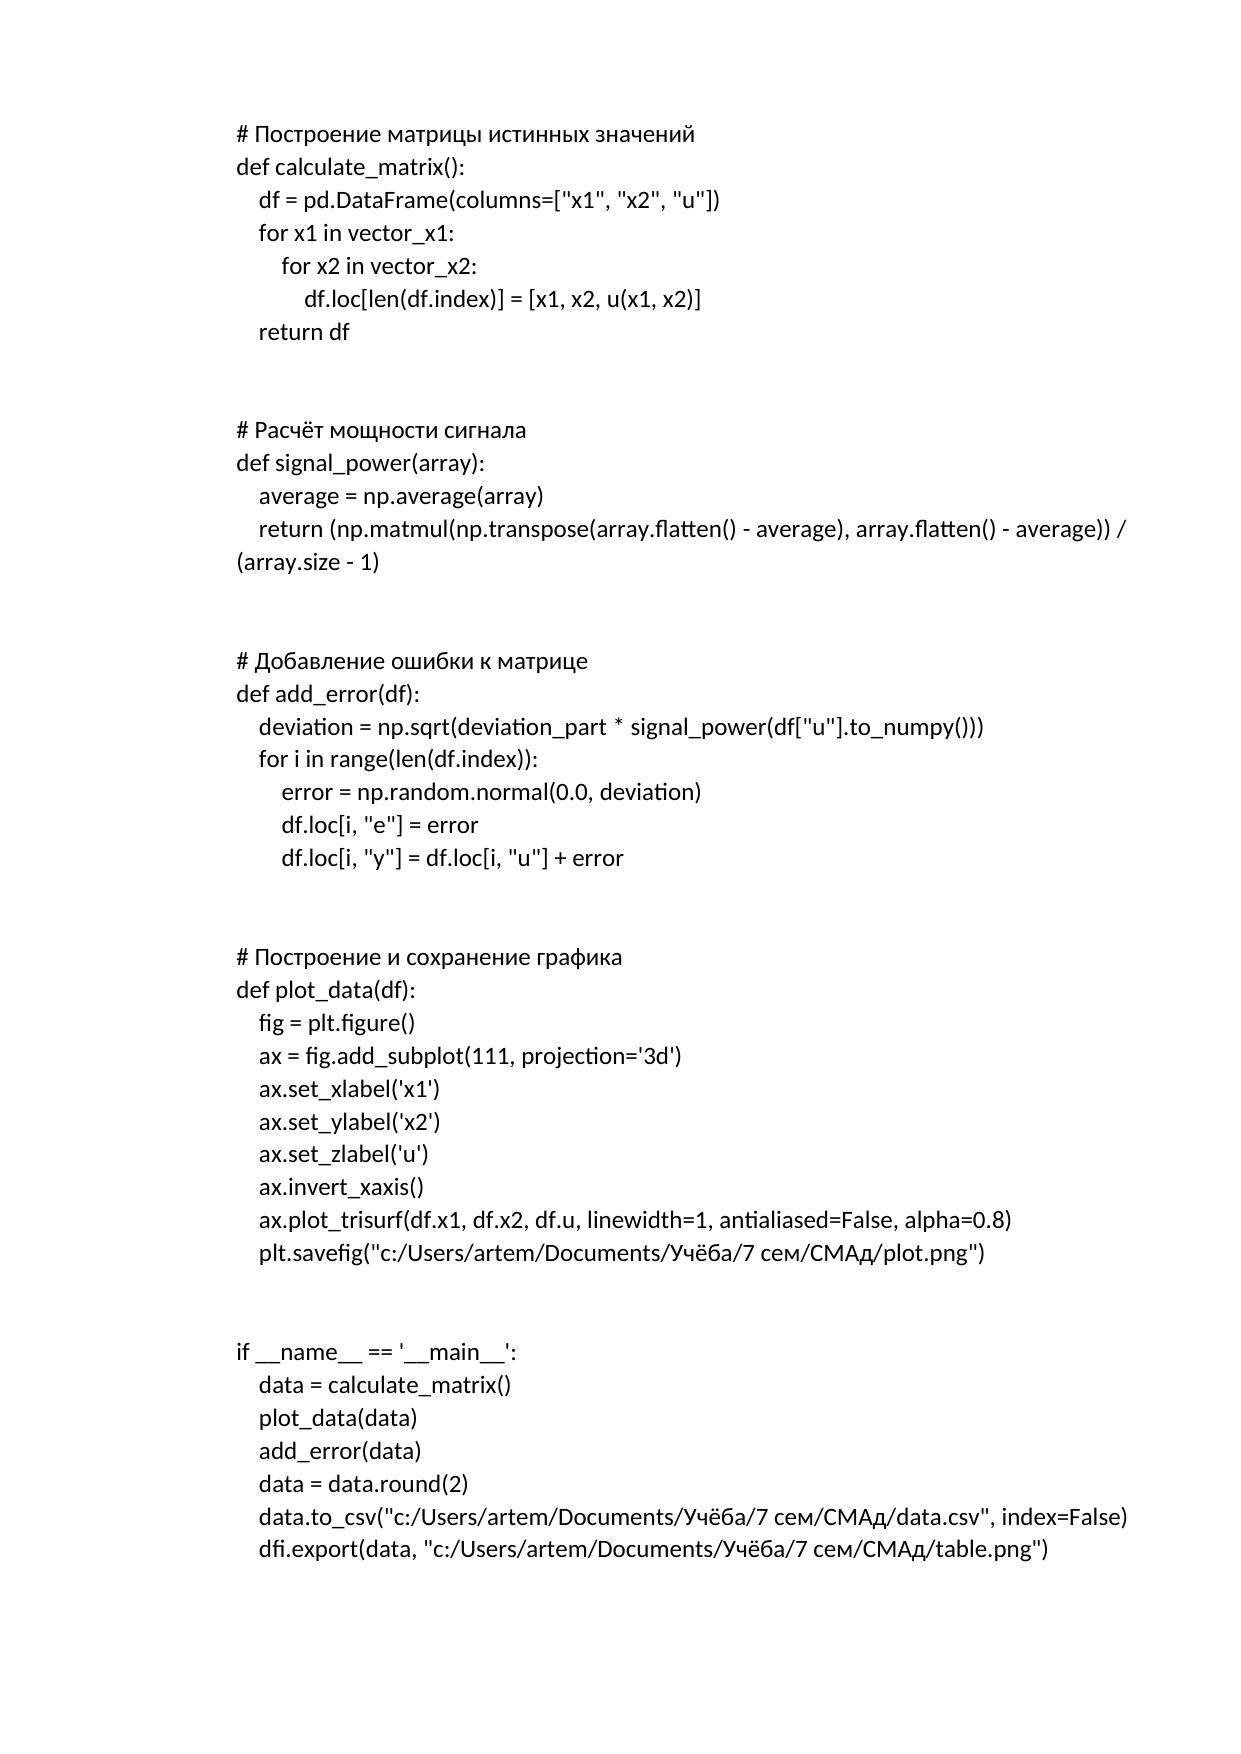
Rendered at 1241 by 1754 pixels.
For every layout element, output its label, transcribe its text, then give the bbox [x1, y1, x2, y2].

list def calculate_matrix(): [236, 151, 1152, 182]
list # Построение и сохранение графика [236, 941, 1152, 972]
list ax.set_xlabel('x1') [236, 1073, 1152, 1103]
list for x1 in vector_x1: [236, 217, 1152, 247]
list add_error(data) [236, 1435, 1152, 1465]
list ax.set_ylabel('x2') [236, 1106, 1152, 1136]
list ax.set_zlabel('u') [236, 1138, 1152, 1169]
list data = data.round(2) [236, 1468, 1152, 1498]
list # Расчёт мощности сигнала [236, 414, 1152, 445]
list error = np.random.normal(0.0, deviation) [236, 776, 1152, 807]
list def signal_power(array): [236, 447, 1152, 478]
list plt.savefig("c:/Users/artem/Documents/Учёба/7 сем/СМАд/plot.png") [236, 1237, 1152, 1268]
list data.to_csv("c:/Users/artem/Documents/Учёба/7 сем/СМАд/data.csv", index=False) [236, 1501, 1152, 1531]
list df.loc[i, "y"] = df.loc[i, "u"] + error [236, 842, 1152, 873]
list ax = fig.add_subplot(111, projection='3d') [236, 1040, 1152, 1070]
list df.loc[len(df.index)] = [x1, x2, u(x1, x2)] [236, 283, 1152, 313]
list for x2 in vector_x2: [236, 250, 1152, 280]
list df.loc[i, "e"] = error [236, 809, 1152, 840]
list fig = plt.figure() [236, 1007, 1152, 1037]
list ax.plot_trisurf(df.x1, df.x2, df.u, linewidth=1, antialiased=False, alpha=0.8) [236, 1204, 1152, 1235]
list plot_data(data) [236, 1402, 1152, 1432]
list # Добавление ошибки к матрице [236, 645, 1152, 675]
list deviation = np.sqrt(deviation_part * signal_power(df["u"].to_numpy())) [236, 711, 1152, 741]
list ax.invert_xaxis() [236, 1171, 1152, 1202]
list data = calculate_matrix() [236, 1369, 1152, 1399]
list for i in range(len(df.index)): [236, 743, 1152, 774]
list return df [236, 316, 1152, 346]
list return (np.matmul(np.transpose(array.flatten() - average), array.flatten() - average)) / (array.size - 1) [236, 513, 1152, 577]
list average = np.average(array) [236, 480, 1152, 511]
list if __name__ == '__main__': [236, 1336, 1152, 1367]
list def plot_data(df): [236, 974, 1152, 1004]
list # Построение матрицы истинных значений [236, 118, 1152, 149]
list df = pd.DataFrame(columns=["x1", "x2", "u"]) [236, 184, 1152, 214]
list dfi.export(data, "c:/Users/artem/Documents/Учёба/7 сем/СМАд/table.png") [236, 1533, 1152, 1564]
list def add_error(df): [236, 678, 1152, 708]
